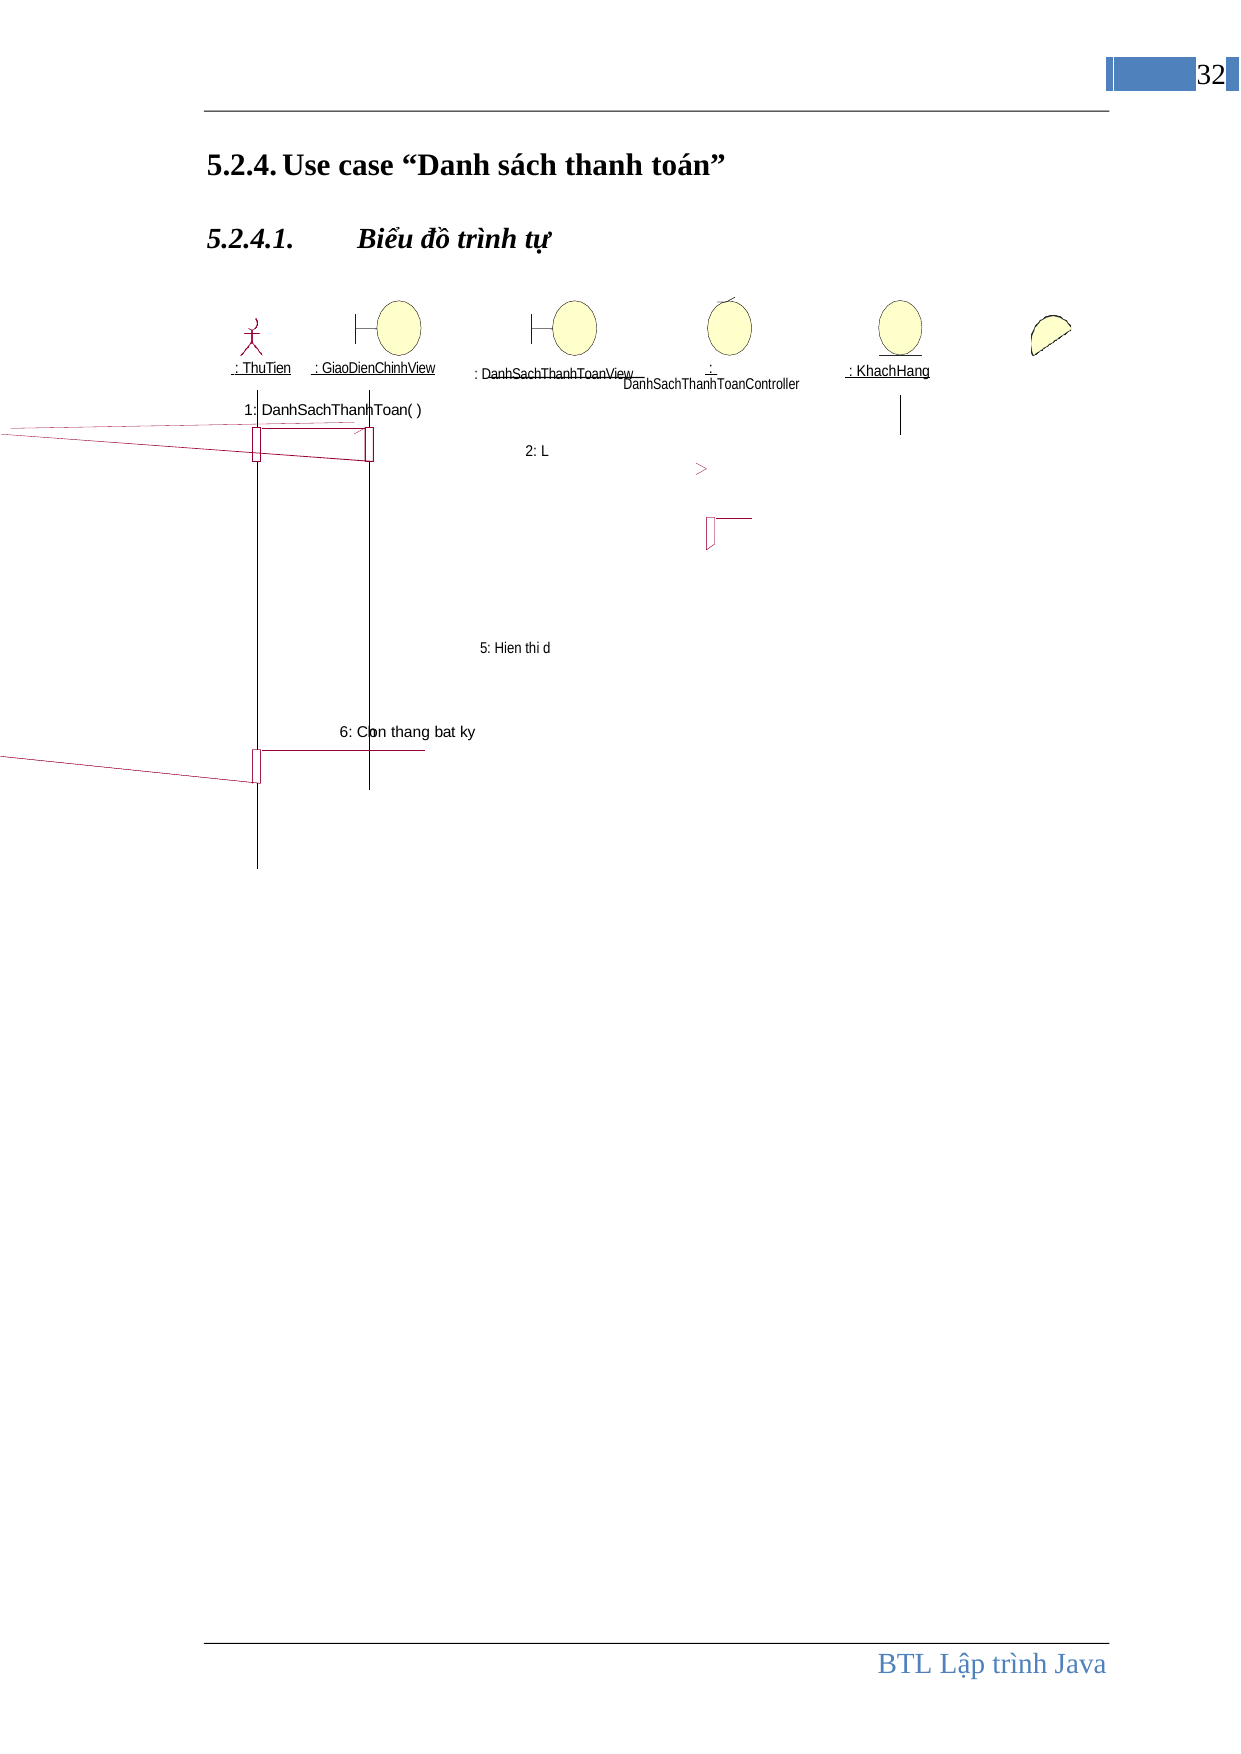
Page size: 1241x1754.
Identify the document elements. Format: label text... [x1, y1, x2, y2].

text : KhachHang [845, 361, 1138, 379]
text : ThuTien : GiaoDienChinhView : DanhSachThanhToanView : [231, 359, 799, 377]
picture [1031, 315, 1072, 356]
picture [240, 318, 263, 356]
list Use case “Danh sách thanh toán” [207, 146, 1138, 182]
subtitle Biểu đồ trình tự [207, 221, 1138, 255]
text 5: Hien thi d [480, 638, 1138, 656]
text DanhSachThanhToanController [175, 379, 799, 392]
text 2: L [197, 442, 876, 459]
